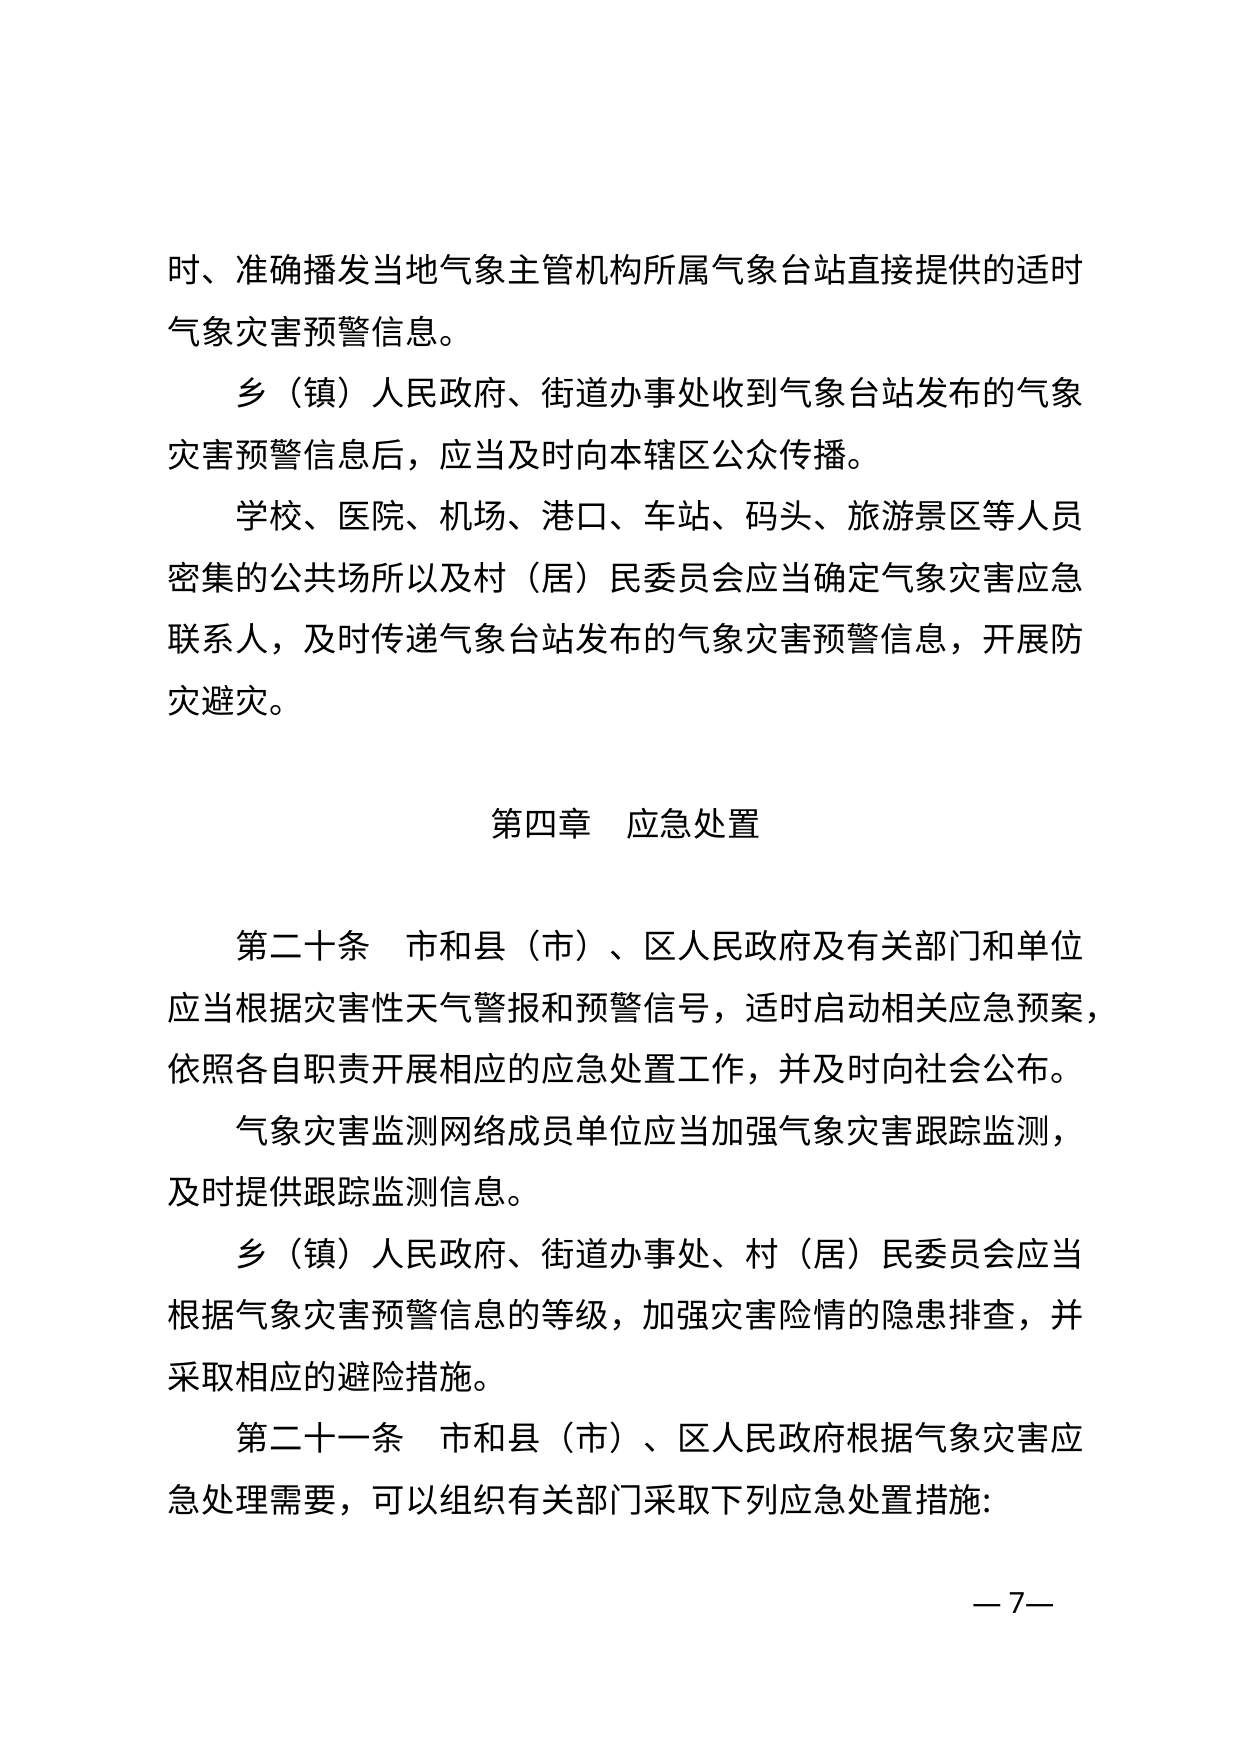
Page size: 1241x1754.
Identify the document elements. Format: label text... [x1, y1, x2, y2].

text 乡（镇）人民政府、街道办事处、村（居）民委员会应当根据气象灾害预警信息的等级，加强灾害险情的隐患排查，并采取相应的避险措施。 [168, 1221, 1084, 1405]
text 第四章 应急处置 [168, 791, 1084, 852]
text 乡（镇）人民政府、街道办事处收到气象台站发布的气象灾害预警信息后，应当及时向本辖区公众传播。 [168, 361, 1084, 483]
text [168, 238, 1084, 361]
text 第二十一条 市和县（市）、区人民政府根据气象灾害应急处理需要，可以组织有关部门采取下列应急处置措施: [168, 1405, 1084, 1528]
text 气象灾害监测网络成员单位应当加强气象灾害跟踪监测，及时提供跟踪监测信息。 [168, 1098, 1084, 1221]
text 学校、医院、机场、港口、车站、码头、旅游景区等人员密集的公共场所以及村（居）民委员会应当确定气象灾害应急联系人，及时传递气象台站发布的气象灾害预警信息，开展防灾避灾。 [168, 483, 1084, 729]
text 第二十条 市和县（市）、区人民政府及有关部门和单位应当根据灾害性天气警报和预警信号，适时启动相关应急预案，依照各自职责开展相应的应急处置工作，并及时向社会公布。 [168, 914, 1084, 1098]
